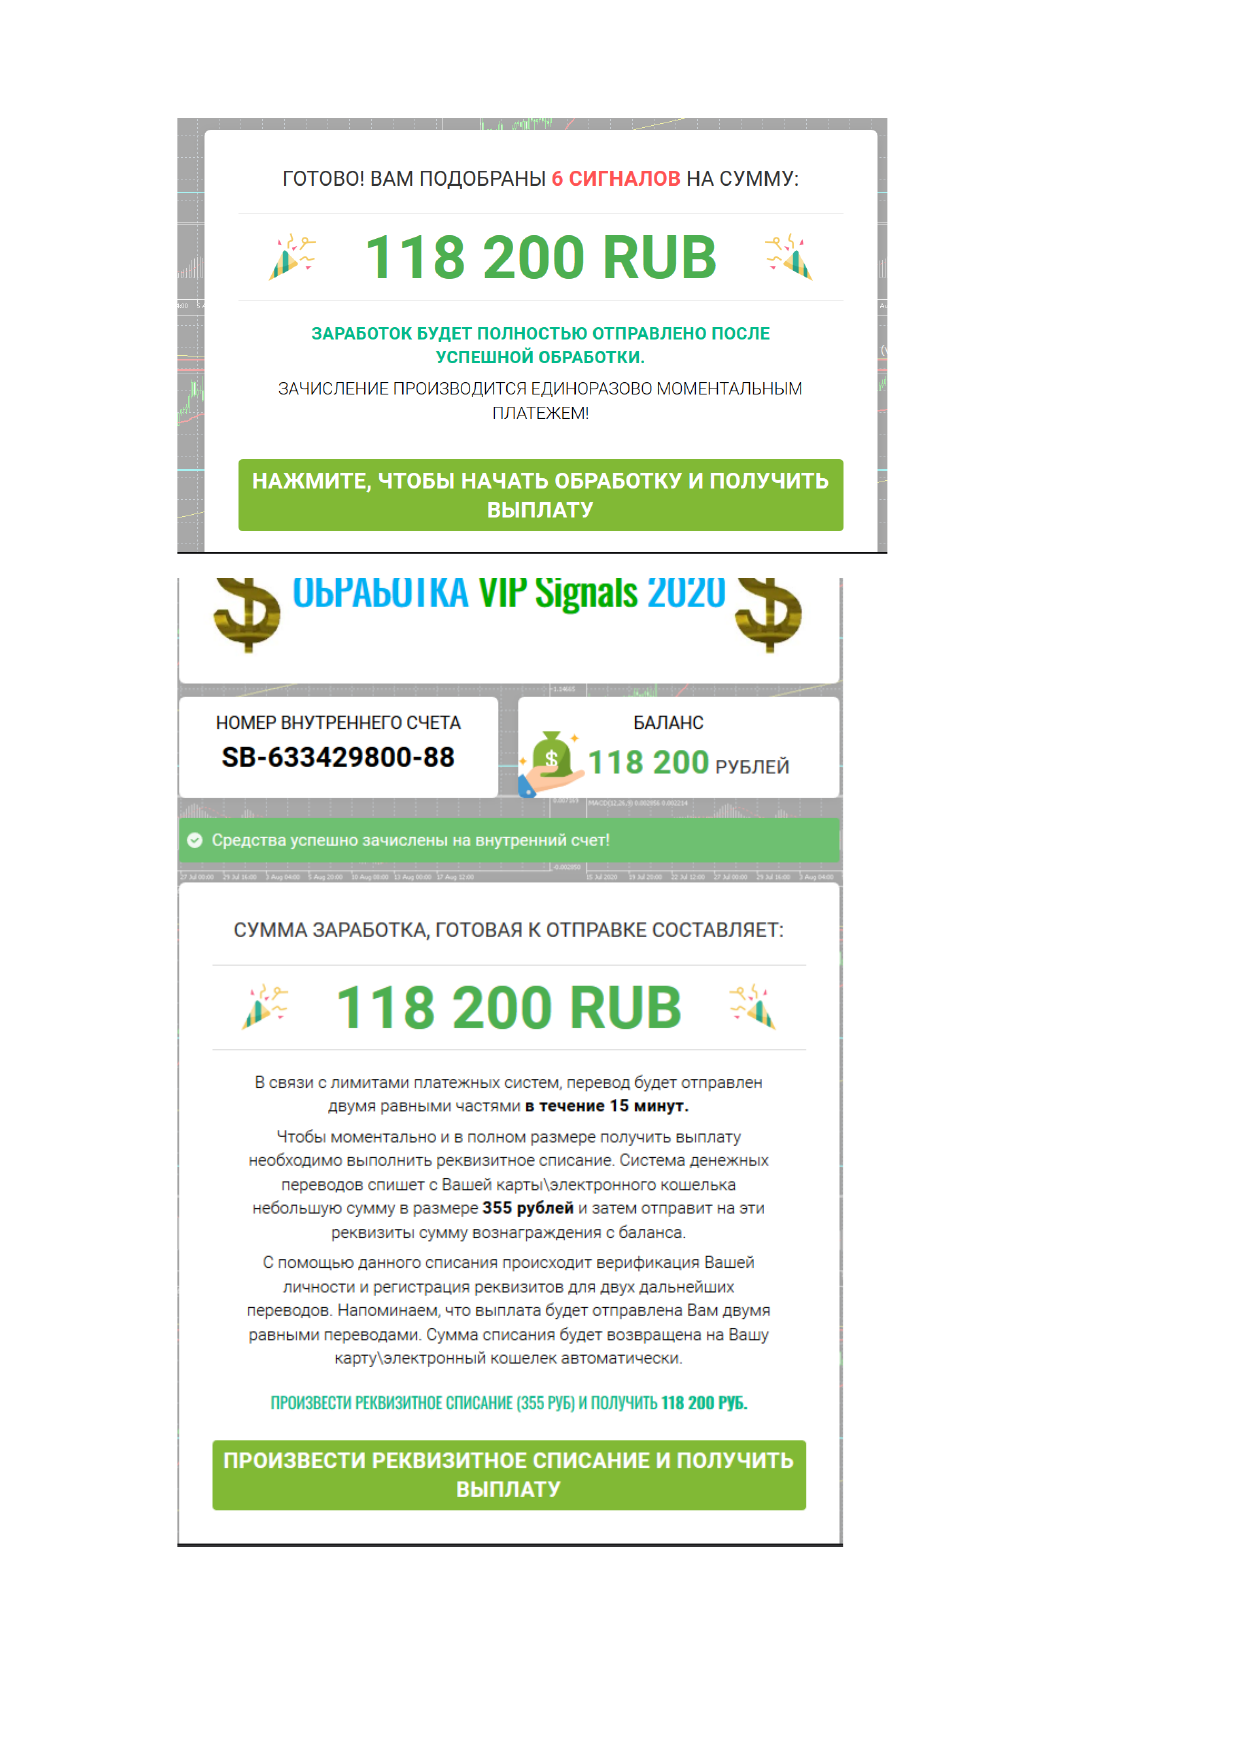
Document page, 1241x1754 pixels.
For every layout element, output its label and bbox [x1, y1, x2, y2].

picture [342, 578, 348, 588]
picture [380, 592, 385, 603]
picture [399, 578, 405, 603]
picture [177, 118, 888, 554]
picture [300, 578, 307, 603]
picture [674, 578, 680, 603]
picture [437, 578, 441, 588]
picture [177, 578, 844, 1547]
picture [322, 592, 328, 603]
picture [713, 578, 719, 603]
